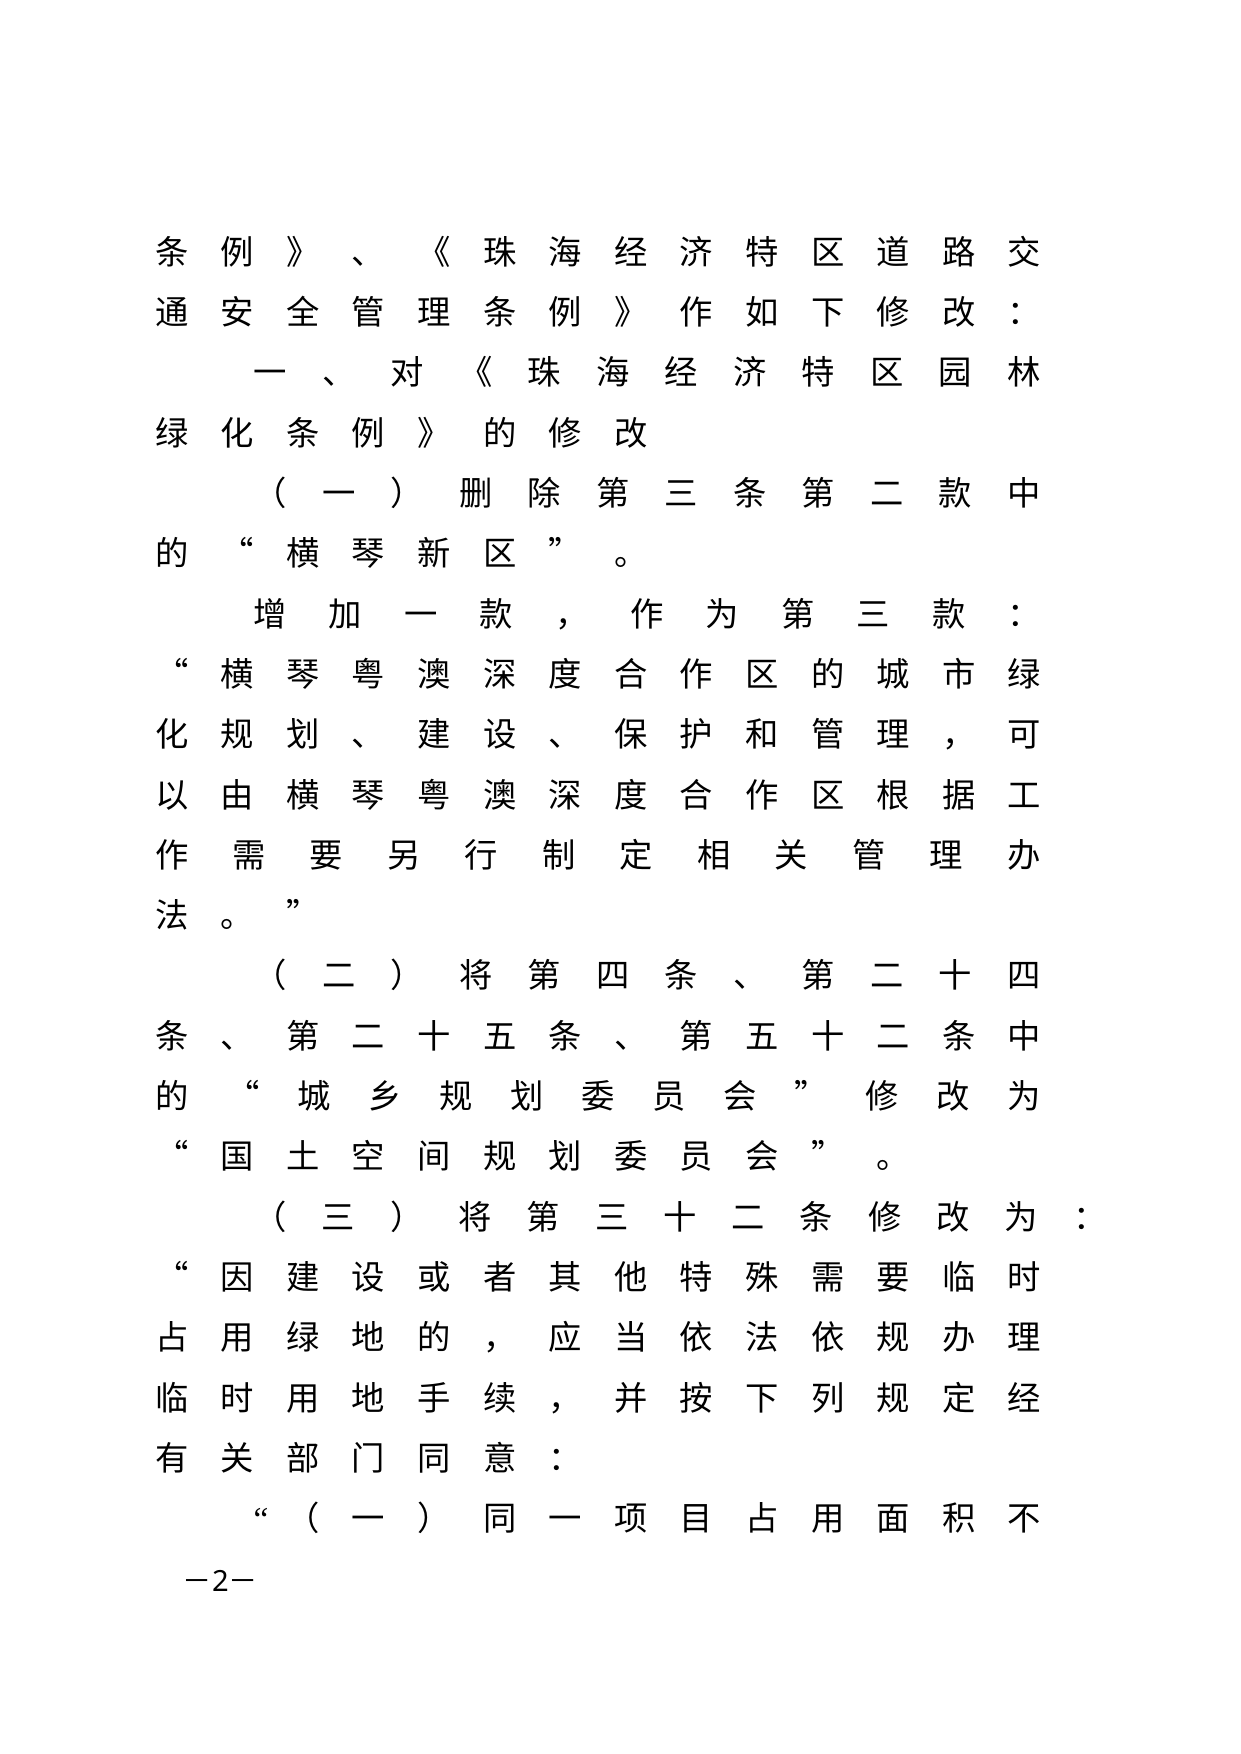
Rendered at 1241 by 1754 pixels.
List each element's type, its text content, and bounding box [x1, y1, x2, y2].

text “（一）同一项目占用面积不足一千五百平方米的，由区园林绿化行政管理部门同意； [155, 1486, 1073, 1546]
text （二）将第四条、第二十四条、第二十五条、第五十二条中的“城乡规划委员会”修改为“国土空间规划委员会”。 [155, 943, 1073, 1184]
text （一）删除第三条第二款中的“横琴新区”。 [155, 461, 1073, 581]
text 增加一款，作为第三款：“横琴粤澳深度合作区的城市绿化规划、建设、保护和管理，可以由横琴粤澳深度合作区根据工作需要另行制定相关管理办法。” [155, 581, 1073, 943]
list 一、对《珠海经济特区园林绿化条例》的修改 [155, 340, 1073, 461]
text 珠海市第十届人民代表大会常务委员会第三十六次会议决定，对《珠海经济特区园林绿化条例》、《珠海经济特区物业管理条例》、《珠海经济特区道路交通安全管理条例》作如下修改： [155, 219, 1073, 340]
text （三）将第三十二条修改为：“因建设或者其他特殊需要临时占用绿地的，应当依法依规办理临时用地手续，并按下列规定经有关部门同意： [155, 1184, 1073, 1486]
